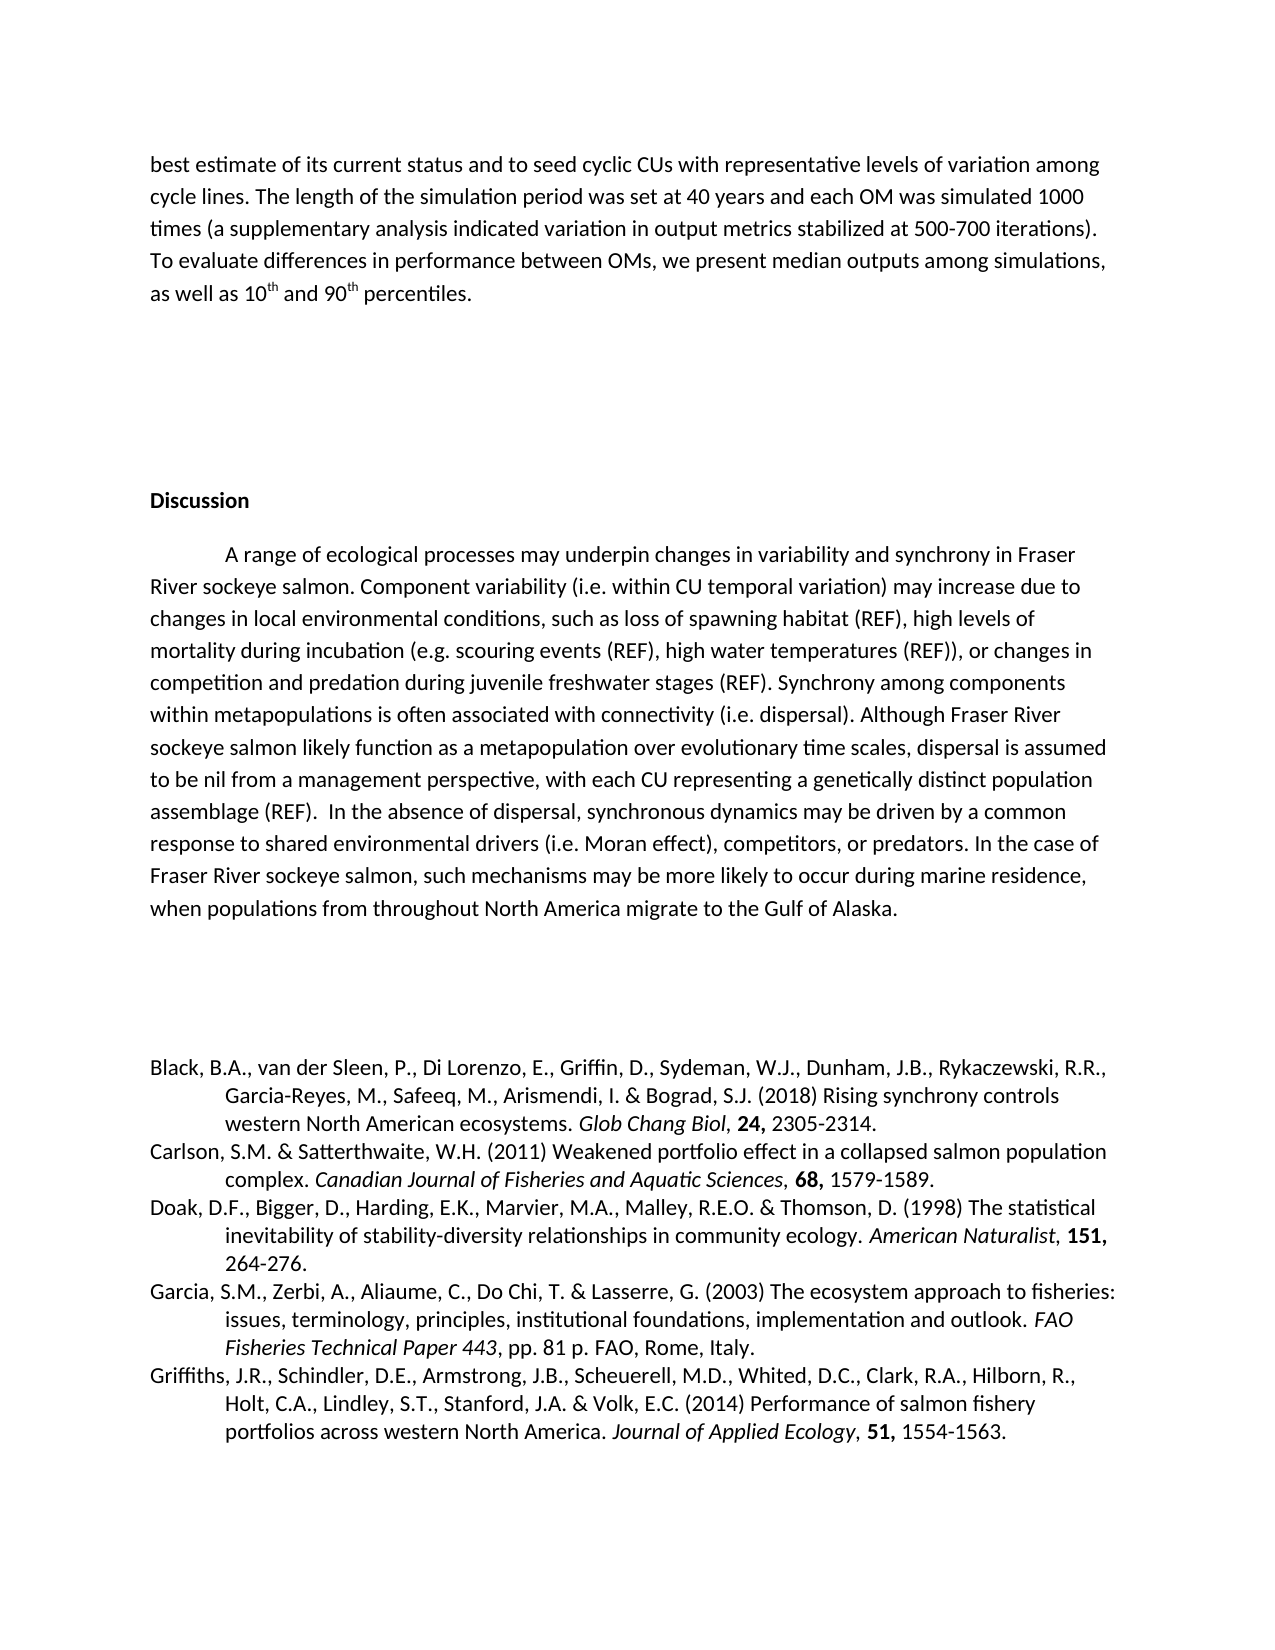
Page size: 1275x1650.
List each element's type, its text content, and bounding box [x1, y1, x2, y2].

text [150, 150, 1125, 307]
text Garcia, S.M., Zerbi, A., Aliaume, C., Do Chi, T. & Lasserre, G. (2003) The ecosystem approach to fisheries: issues, terminology, principles, institutional foundations, implementation and outlook. FAO Fisheries Technical Paper 443, pp. 81 p. FAO, Rome, Italy. [150, 1277, 1125, 1361]
text A range of ecological processes may underpin changes in variability and synchrony in Fraser River sockeye salmon. Component variability (i.e. within CU temporal variation) may increase due to changes in local environmental conditions, such as loss of spawning habitat (REF), high levels of mortality during incubation (e.g. scouring events (REF), high water temperatures (REF)), or changes in competition and predation during juvenile freshwater stages (REF). Synchrony among components within metapopulations is often associated with connectivity (i.e. dispersal). Although Fraser River sockeye salmon likely function as a metapopulation over evolutionary time scales, dispersal is assumed to be nil from a management perspective, with each CU representing a genetically distinct population assemblage (REF). In the absence of dispersal, synchronous dynamics may be driven by a common response to shared environmental drivers (i.e. Moran effect), competitors, or predators. In the case of Fraser River sockeye salmon, such mechanisms may be more likely to occur during marine residence, when populations from throughout North America migrate to the Gulf of Alaska. [150, 540, 1125, 922]
text Carlson, S.M. & Satterthwaite, W.H. (2011) Weakened portfolio effect in a collapsed salmon population complex. Canadian Journal of Fisheries and Aquatic Sciences, 68, 1579-1589. [150, 1137, 1125, 1193]
text Discussion [150, 487, 1125, 515]
text Doak, D.F., Bigger, D., Harding, E.K., Marvier, M.A., Malley, R.E.O. & Thomson, D. (1998) The statistical inevitability of stability-diversity relationships in community ecology. American Naturalist, 151, 264-276. [150, 1193, 1125, 1277]
text Black, B.A., van der Sleen, P., Di Lorenzo, E., Griffin, D., Sydeman, W.J., Dunham, J.B., Rykaczewski, R.R., Garcia-Reyes, M., Safeeq, M., Arismendi, I. & Bograd, S.J. (2018) Rising synchrony controls western North American ecosystems. Glob Chang Biol, 24, 2305-2314. [150, 1053, 1125, 1137]
text Griffiths, J.R., Schindler, D.E., Armstrong, J.B., Scheuerell, M.D., Whited, D.C., Clark, R.A., Hilborn, R., Holt, C.A., Lindley, S.T., Stanford, J.A. & Volk, E.C. (2014) Performance of salmon fishery portfolios across western North America. Journal of Applied Ecology, 51, 1554-1563. [150, 1361, 1125, 1445]
